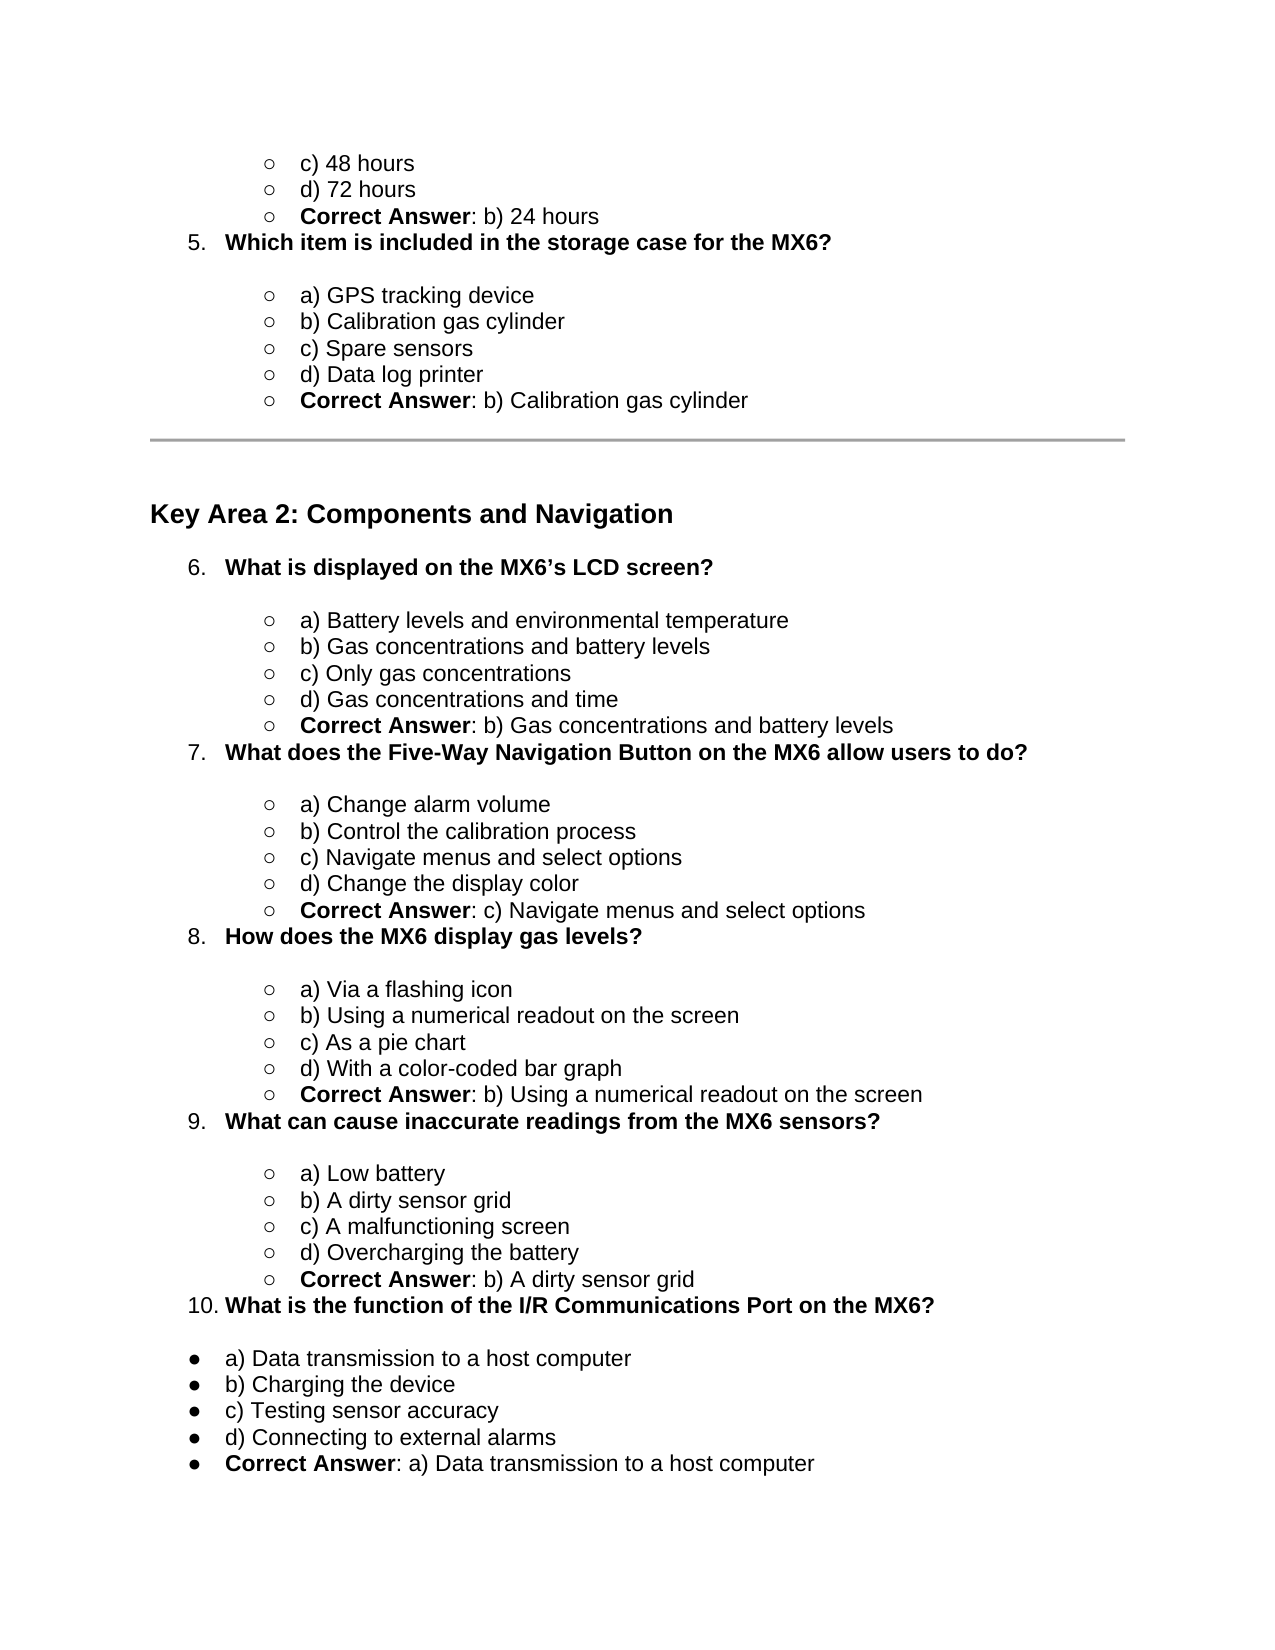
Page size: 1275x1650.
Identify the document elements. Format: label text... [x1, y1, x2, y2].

list What does the Five-Way Navigation Button on the MX6 allow users to do? [187, 739, 1125, 791]
list What can cause inaccurate readings from the MX6 sensors? [187, 1108, 1125, 1160]
list Correct Answer: b) Calibration gas cylinder [262, 387, 1125, 413]
list b) Control the calibration process [262, 818, 1125, 844]
list b) A dirty sensor grid [262, 1187, 1125, 1213]
list a) Data transmission to a host computer [187, 1345, 1125, 1371]
list c) A malfunctioning screen [262, 1213, 1125, 1239]
list Correct Answer: b) A dirty sensor grid [262, 1266, 1125, 1292]
list c) 48 hours [262, 150, 1125, 176]
list d) Connecting to external alarms [187, 1424, 1125, 1450]
list c) Spare sensors [262, 334, 1125, 361]
list Correct Answer: b) 24 hours [262, 203, 1125, 229]
list b) Gas concentrations and battery levels [262, 633, 1125, 659]
list Correct Answer: c) Navigate menus and select options [262, 897, 1125, 923]
list d) With a color-coded bar graph [262, 1055, 1125, 1081]
list b) Calibration gas cylinder [262, 308, 1125, 334]
list d) Data log printer [262, 361, 1125, 387]
list c) Only gas concentrations [262, 659, 1125, 686]
list d) Overcharging the battery [262, 1239, 1125, 1266]
list d) 72 hours [262, 176, 1125, 203]
list a) Change alarm volume [262, 791, 1125, 818]
list c) Navigate menus and select options [262, 844, 1125, 870]
list What is the function of the I/R Communications Port on the MX6? [187, 1292, 1125, 1345]
list Correct Answer: b) Using a numerical readout on the screen [262, 1081, 1125, 1108]
list c) As a pie chart [262, 1028, 1125, 1055]
list b) Charging the device [187, 1371, 1125, 1397]
list d) Gas concentrations and time [262, 686, 1125, 712]
list How does the MX6 display gas levels? [187, 923, 1125, 976]
list b) Using a numerical readout on the screen [262, 1002, 1125, 1028]
list Correct Answer: a) Data transmission to a host computer [187, 1450, 1125, 1477]
list a) Battery levels and environmental temperature [262, 607, 1125, 633]
list a) GPS tracking device [262, 282, 1125, 308]
list Correct Answer: b) Gas concentrations and battery levels [262, 712, 1125, 739]
list a) Low battery [262, 1160, 1125, 1187]
list a) Via a flashing icon [262, 976, 1125, 1002]
subtitle Key Area 2: Components and Navigation [150, 498, 1125, 529]
list d) Change the display color [262, 870, 1125, 897]
list c) Testing sensor accuracy [187, 1397, 1125, 1424]
list What is displayed on the MX6’s LCD screen? [187, 554, 1125, 607]
list Which item is included in the storage case for the MX6? [187, 229, 1125, 282]
